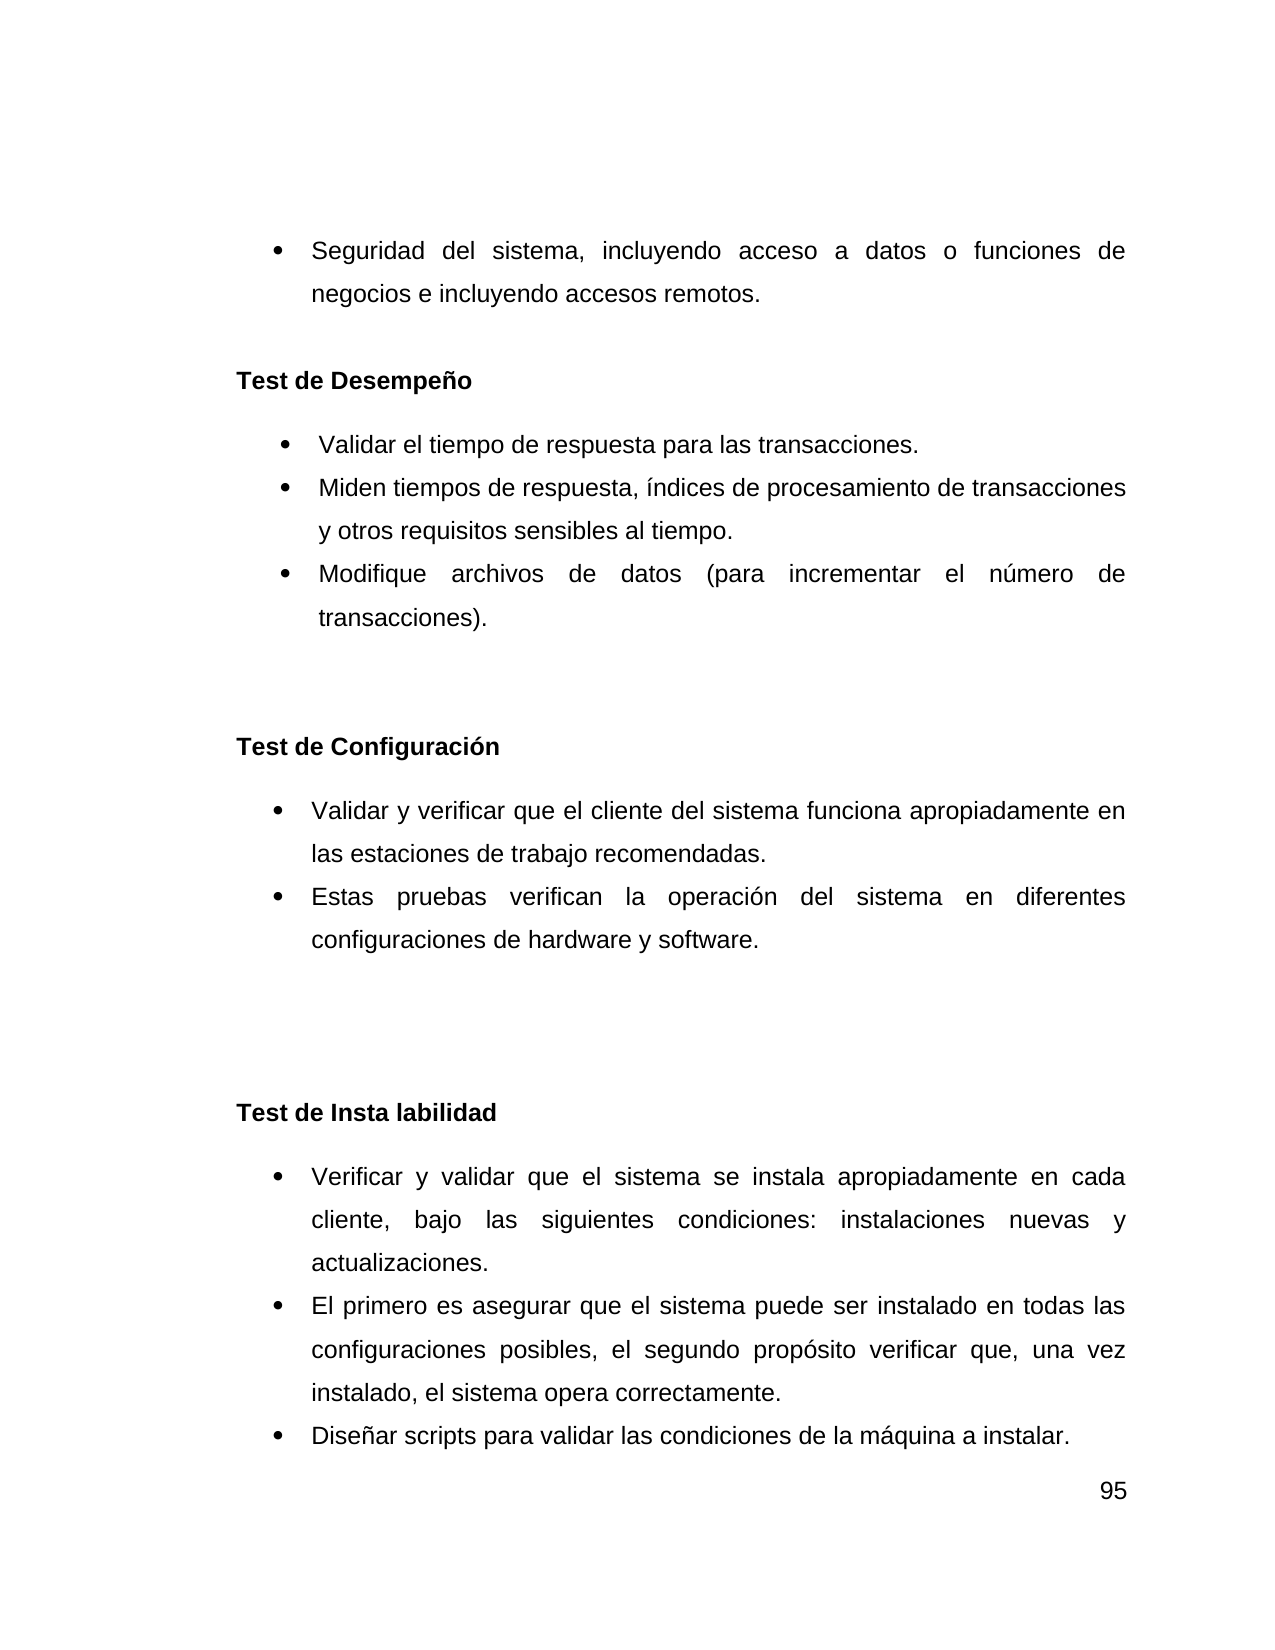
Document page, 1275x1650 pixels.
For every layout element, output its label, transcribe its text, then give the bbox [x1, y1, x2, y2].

list Seguridad del sistema, incluyendo acceso a datos o funciones de negocios e incluyendo accesos remotos. [274, 236, 1127, 308]
list Modifique archivos de datos (para incrementar el número de transacciones). [281, 559, 1127, 631]
list Diseñar scripts para validar las condiciones de la máquina a instalar. [274, 1421, 1127, 1450]
list Miden tiempos de respuesta, índices de procesamiento de transacciones y otros requisitos sensibles al tiempo. [281, 473, 1127, 545]
list Verificar y validar que el sistema se instala apropiadamente en cada cliente, bajo las siguientes condiciones: instalaciones nuevas y actualizaciones. [274, 1162, 1127, 1277]
text Test de Desempeño [236, 366, 1127, 394]
list Validar el tiempo de respuesta para las transacciones. [281, 430, 1127, 458]
list El primero es asegurar que el sistema puede ser instalado en todas las configuraciones posibles, el segundo propósito verificar que, una vez instalado, el sistema opera correctamente. [274, 1291, 1127, 1406]
text Test de Insta labilidad [236, 1098, 1127, 1127]
text Test de Configuración [236, 732, 1127, 761]
list Estas pruebas verifican la operación del sistema en diferentes configuraciones de hardware y software. [274, 882, 1127, 954]
list Validar y verificar que el cliente del sistema funciona apropiadamente en las estaciones de trabajo recomendadas. [274, 796, 1127, 868]
